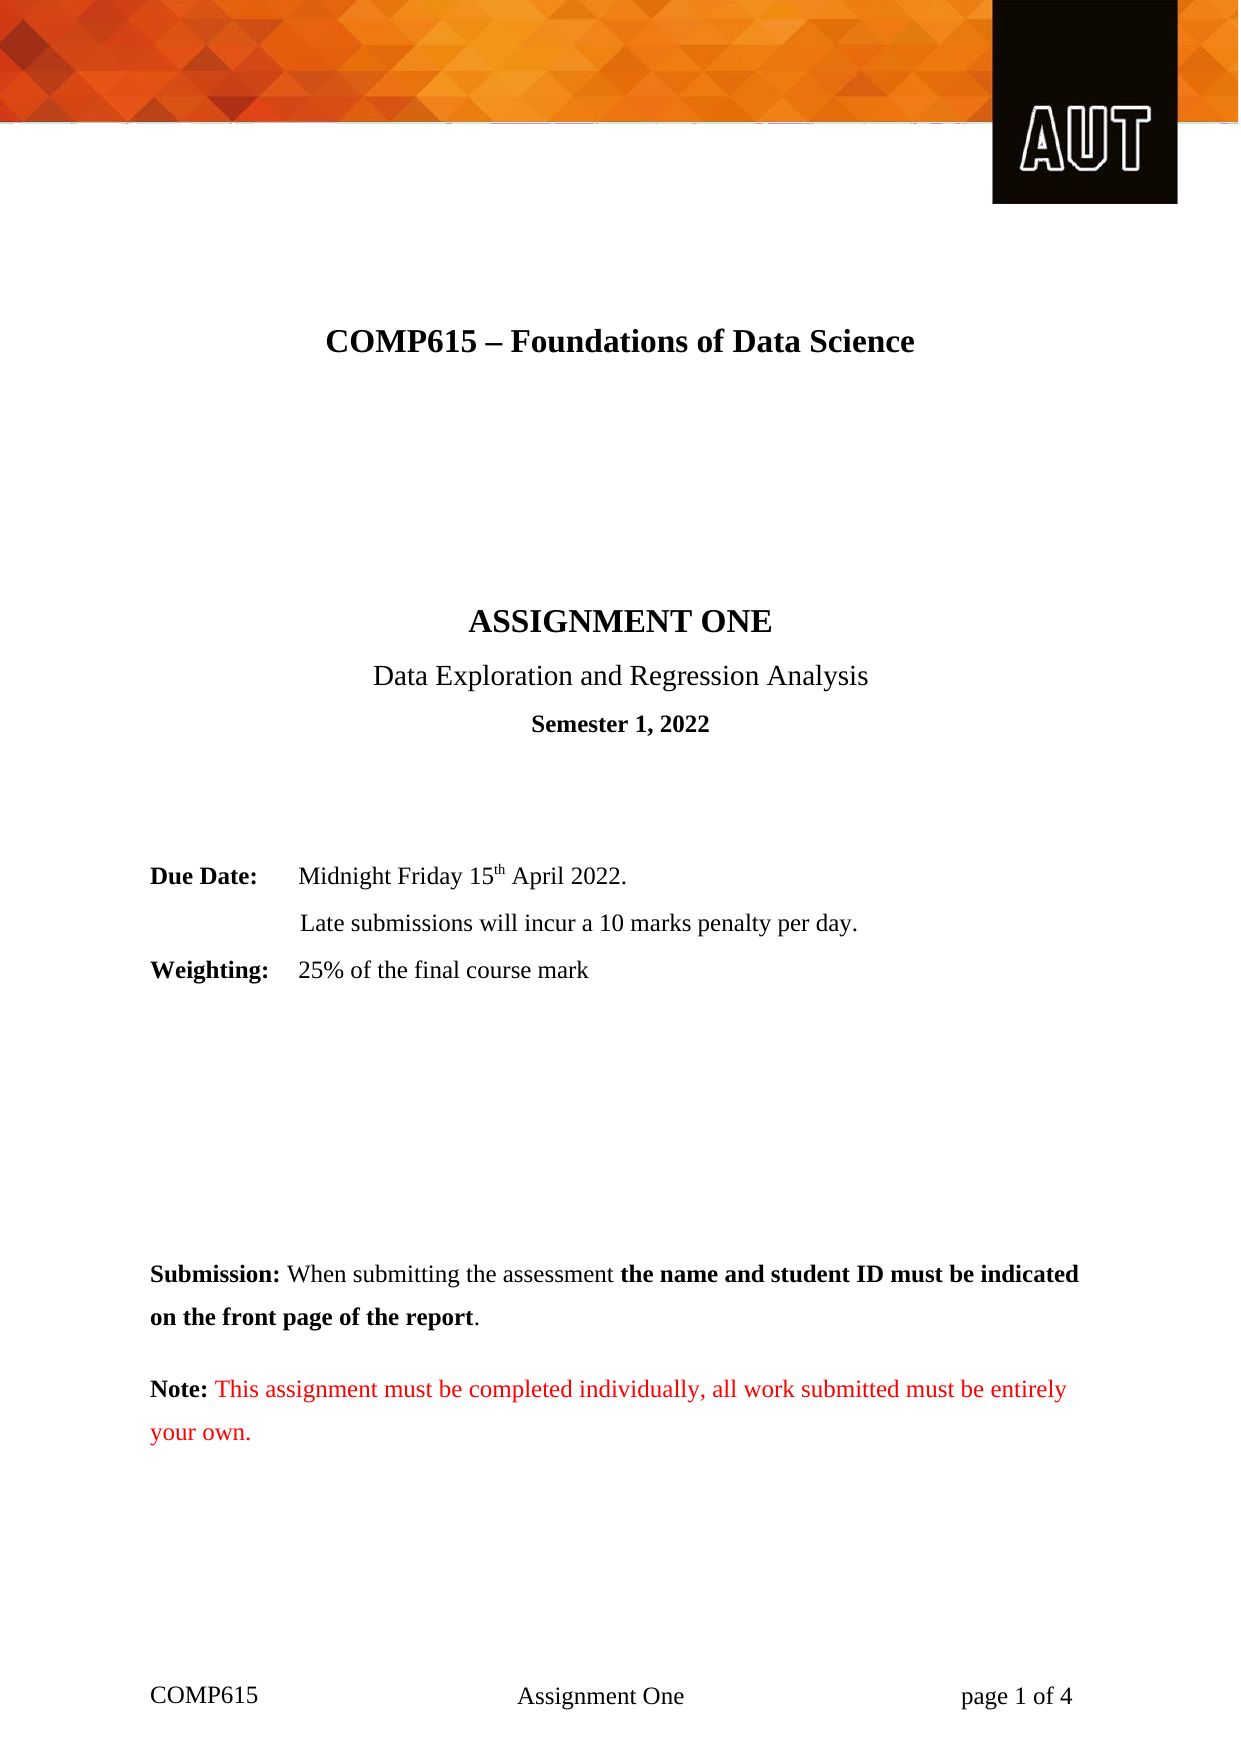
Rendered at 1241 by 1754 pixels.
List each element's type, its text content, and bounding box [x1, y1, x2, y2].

text ASSIGNMENT ONE [139, 601, 1101, 639]
subtitle Data Exploration and Regression Analysis [139, 658, 1102, 692]
text Note: This assignment must be completed individually, all work submitted must be entirely your own. [150, 1374, 1103, 1446]
text Submission: When submitting the assessment the name and student ID must be indicated on the front page of the report. [150, 1259, 1103, 1331]
text COMP615 – Foundations of Data Science [139, 321, 1101, 359]
subtitle Semester 1, 2022 [139, 709, 1101, 737]
text Due Date: Midnight Friday 15th April 2022. [150, 861, 1103, 889]
text Late submissions will incur a 10 marks penalty per day. [300, 908, 1103, 936]
text Weighting: 25% of the final course mark [150, 955, 1103, 984]
picture [0, 0, 1239, 204]
